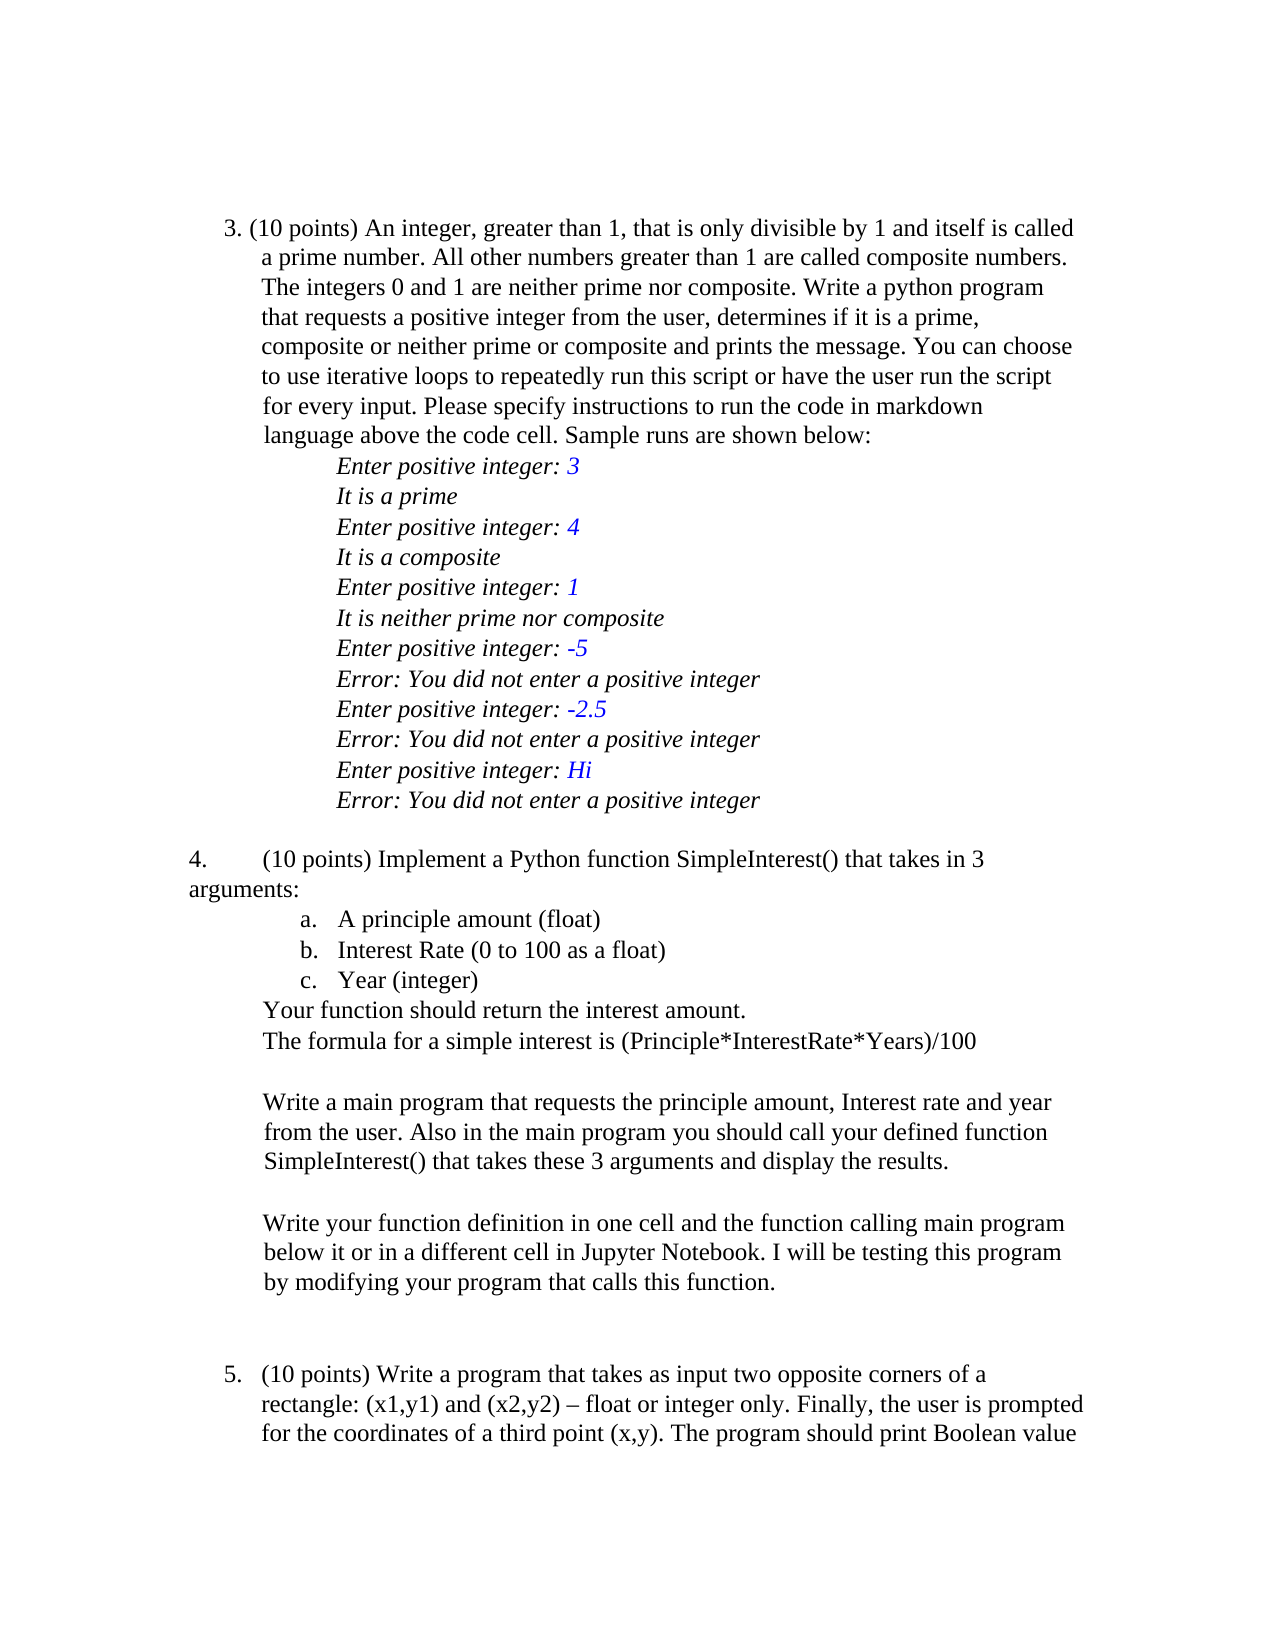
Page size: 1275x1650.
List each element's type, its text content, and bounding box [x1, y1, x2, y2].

list (10 points) Implement a Python function SimpleInterest() that takes in 3 arguments: [188, 844, 1087, 903]
text Enter positive integer: 3 [263, 451, 1079, 480]
text Write a main program that requests the principle amount, Interest rate and year from the user. Also in the main program you should call your defined function SimpleInterest() that takes these 3 arguments and display the results. [262, 1087, 1087, 1175]
text Your function should return the interest amount. [262, 995, 1087, 1024]
text Enter positive integer: Hi [336, 755, 1087, 784]
list Year (integer) [300, 965, 1087, 994]
text Error: You did not enter a positive integer [336, 785, 1087, 814]
text Write your function definition in one cell and the function calling main program below it or in a different cell in Jupyter Notebook. I will be testing this program by modifying your program that calls this function. [262, 1208, 1087, 1296]
text for every input. Please specify instructions to run the code in markdown language above the code cell. Sample runs are shown below: [262, 391, 1079, 449]
text Enter positive integer: 4 [336, 512, 1087, 540]
text Error: You did not enter a positive integer [336, 664, 1087, 692]
text Error: You did not enter a positive integer [336, 724, 1087, 753]
text 3. (10 points) An integer, greater than 1, that is only divisible by 1 and itself is called a prime number. All other numbers greater than 1 are called composite numbers. The integers 0 and 1 are neither prime nor composite. Write a python program that requests a positive integer from the user, determines if it is a prime, composite or neither prime or composite and prints the message. You can choose to use iterative loops to repeatedly run this script or have the user run the script [223, 213, 1087, 389]
text It is a composite [336, 542, 1087, 571]
text Enter positive integer: -2.5 [336, 694, 1087, 723]
text It is a prime [336, 481, 1087, 510]
text It is neither prime nor composite [336, 603, 1087, 632]
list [223, 1359, 1087, 1447]
list Interest Rate (0 to 100 as a float) [300, 935, 1087, 963]
text Enter positive integer: 1 [336, 572, 1087, 601]
list A principle amount (float) [300, 904, 1087, 933]
text The formula for a simple interest is (Principle*InterestRate*Years)/100 [262, 1026, 1087, 1054]
text Enter positive integer: -5 [336, 633, 1087, 662]
